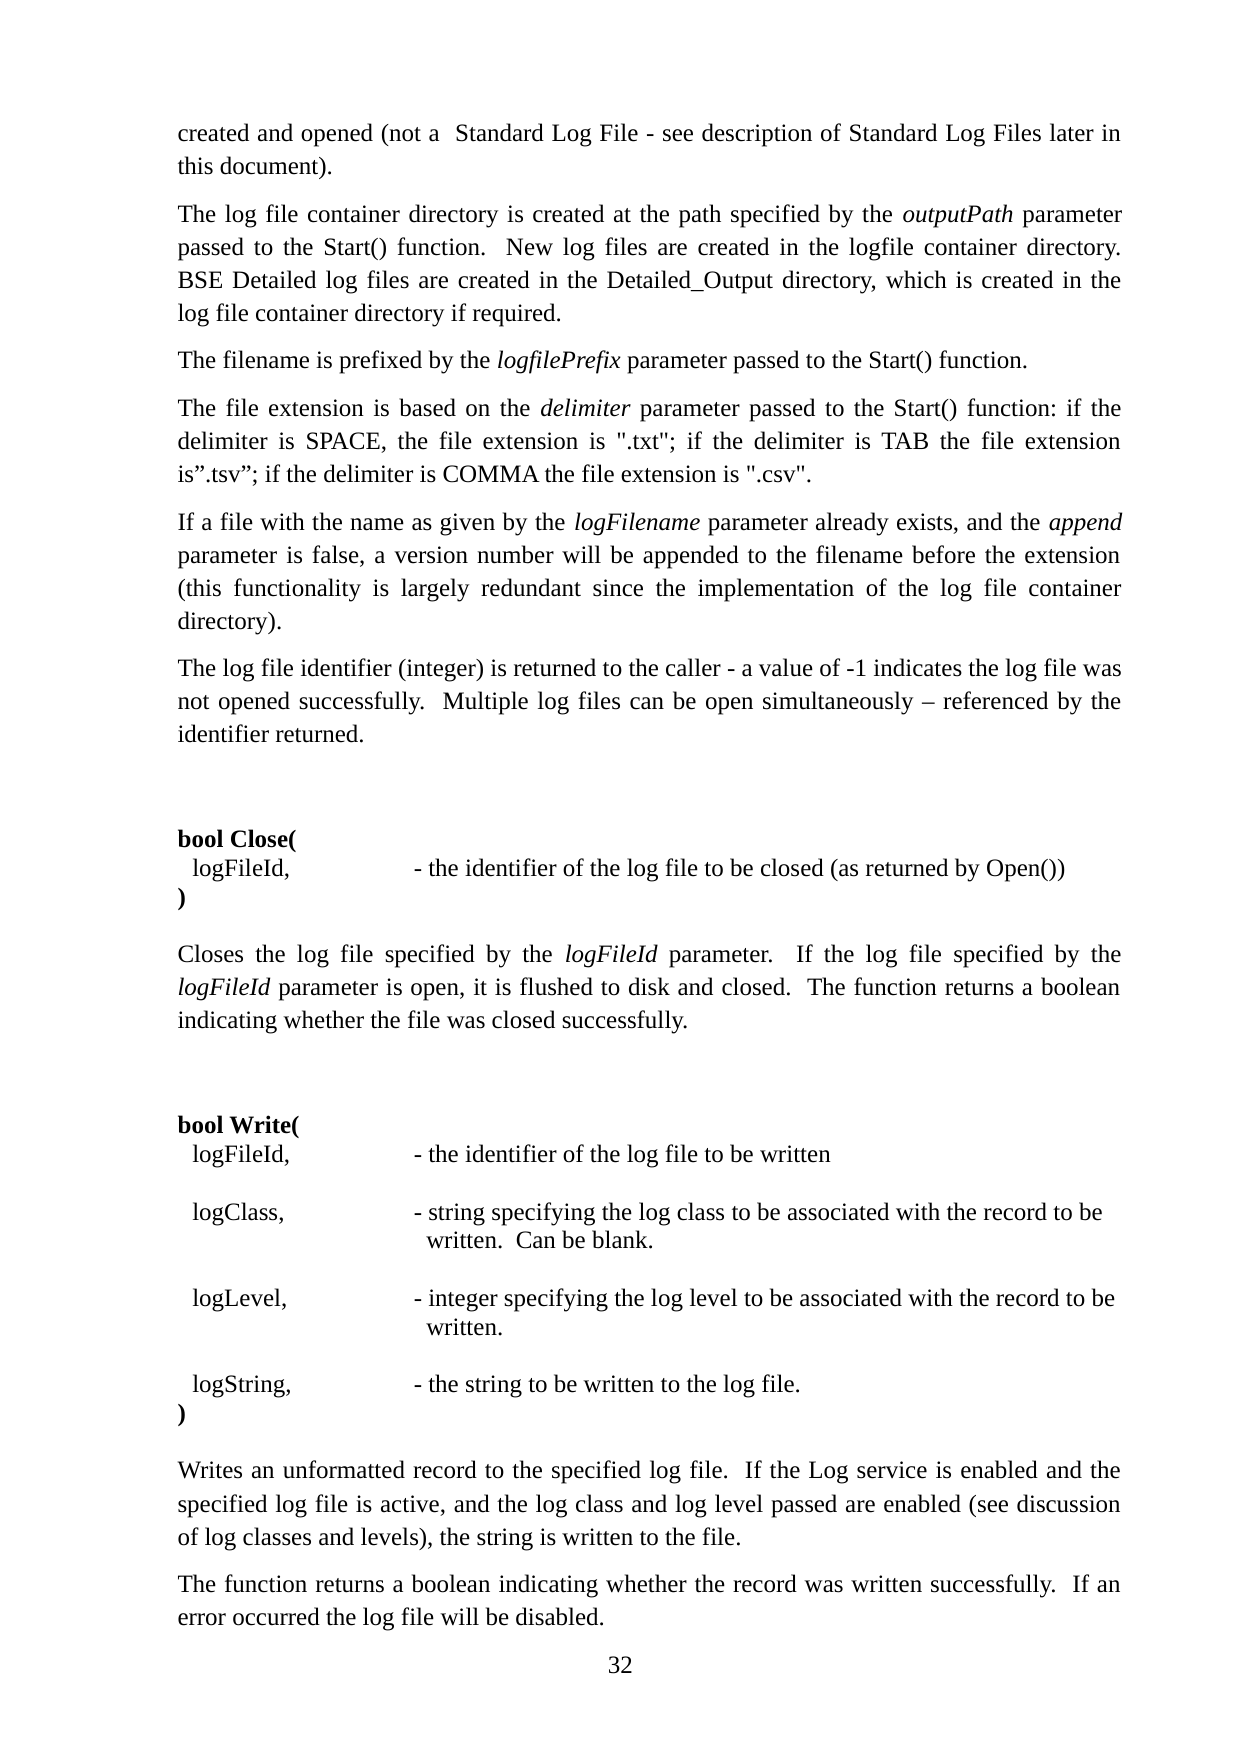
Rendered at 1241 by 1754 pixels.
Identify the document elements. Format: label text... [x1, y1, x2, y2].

text bool Close( [118, 824, 1122, 853]
text The log file container directory is created at the path specified by the outputPath parameter passed to the Start() function. New log files are created in the logfile container directory. BSE Detailed log files are created in the Detailed_Output directory, which is created in the log file container directory if required. [177, 199, 1122, 327]
text logFileId, - the identifier of the log file to be closed (as returned by Open()) [118, 853, 1122, 882]
text ) [118, 1398, 1122, 1427]
text bool Write( [118, 1111, 1122, 1139]
text ) [118, 882, 1122, 911]
text logString, - the string to be written to the log file. [118, 1369, 1122, 1398]
text logClass, - string specifying the log class to be associated with the record to be written. Can be blank. [118, 1197, 1122, 1254]
text Writes an unformatted record to the specified log file. If the Log service is enabled and the specified log file is active, and the log class and log level passed are enabled (see discussion of log classes and levels), the string is written to the file. [177, 1456, 1122, 1550]
text logLevel, - integer specifying the log level to be associated with the record to be written. [118, 1283, 1122, 1341]
text The file extension is based on the delimiter parameter passed to the Start() function: if the delimiter is SPACE, the file extension is ".txt"; if the delimiter is TAB the file extension is”.tsv”; if the delimiter is COMMA the file extension is ".csv". [177, 393, 1122, 488]
text Closes the log file specified by the logFileId parameter. If the log file specified by the logFileId parameter is open, it is flushed to disk and closed. The function returns a boolean indicating whether the file was closed successfully. [177, 939, 1122, 1034]
text If a file with the name as given by the logFilename parameter already exists, and the append parameter is false, a version number will be appended to the filename before the extension (this functionality is largely redundant since the implementation of the log file container directory). [177, 507, 1122, 634]
text The filename is prefixed by the logfilePrefix parameter passed to the Start() function. [177, 345, 1122, 374]
text The function returns a boolean indicating whether the record was written successfully. If an error occurred the log file will be disabled. [177, 1569, 1122, 1631]
text The log file identifier (integer) is returned to the caller - a value of -1 indicates the log file was not opened successfully. Multiple log files can be open simultaneously – referenced by the identifier returned. [177, 653, 1122, 748]
text logFileId, - the identifier of the log file to be written [118, 1139, 1122, 1168]
